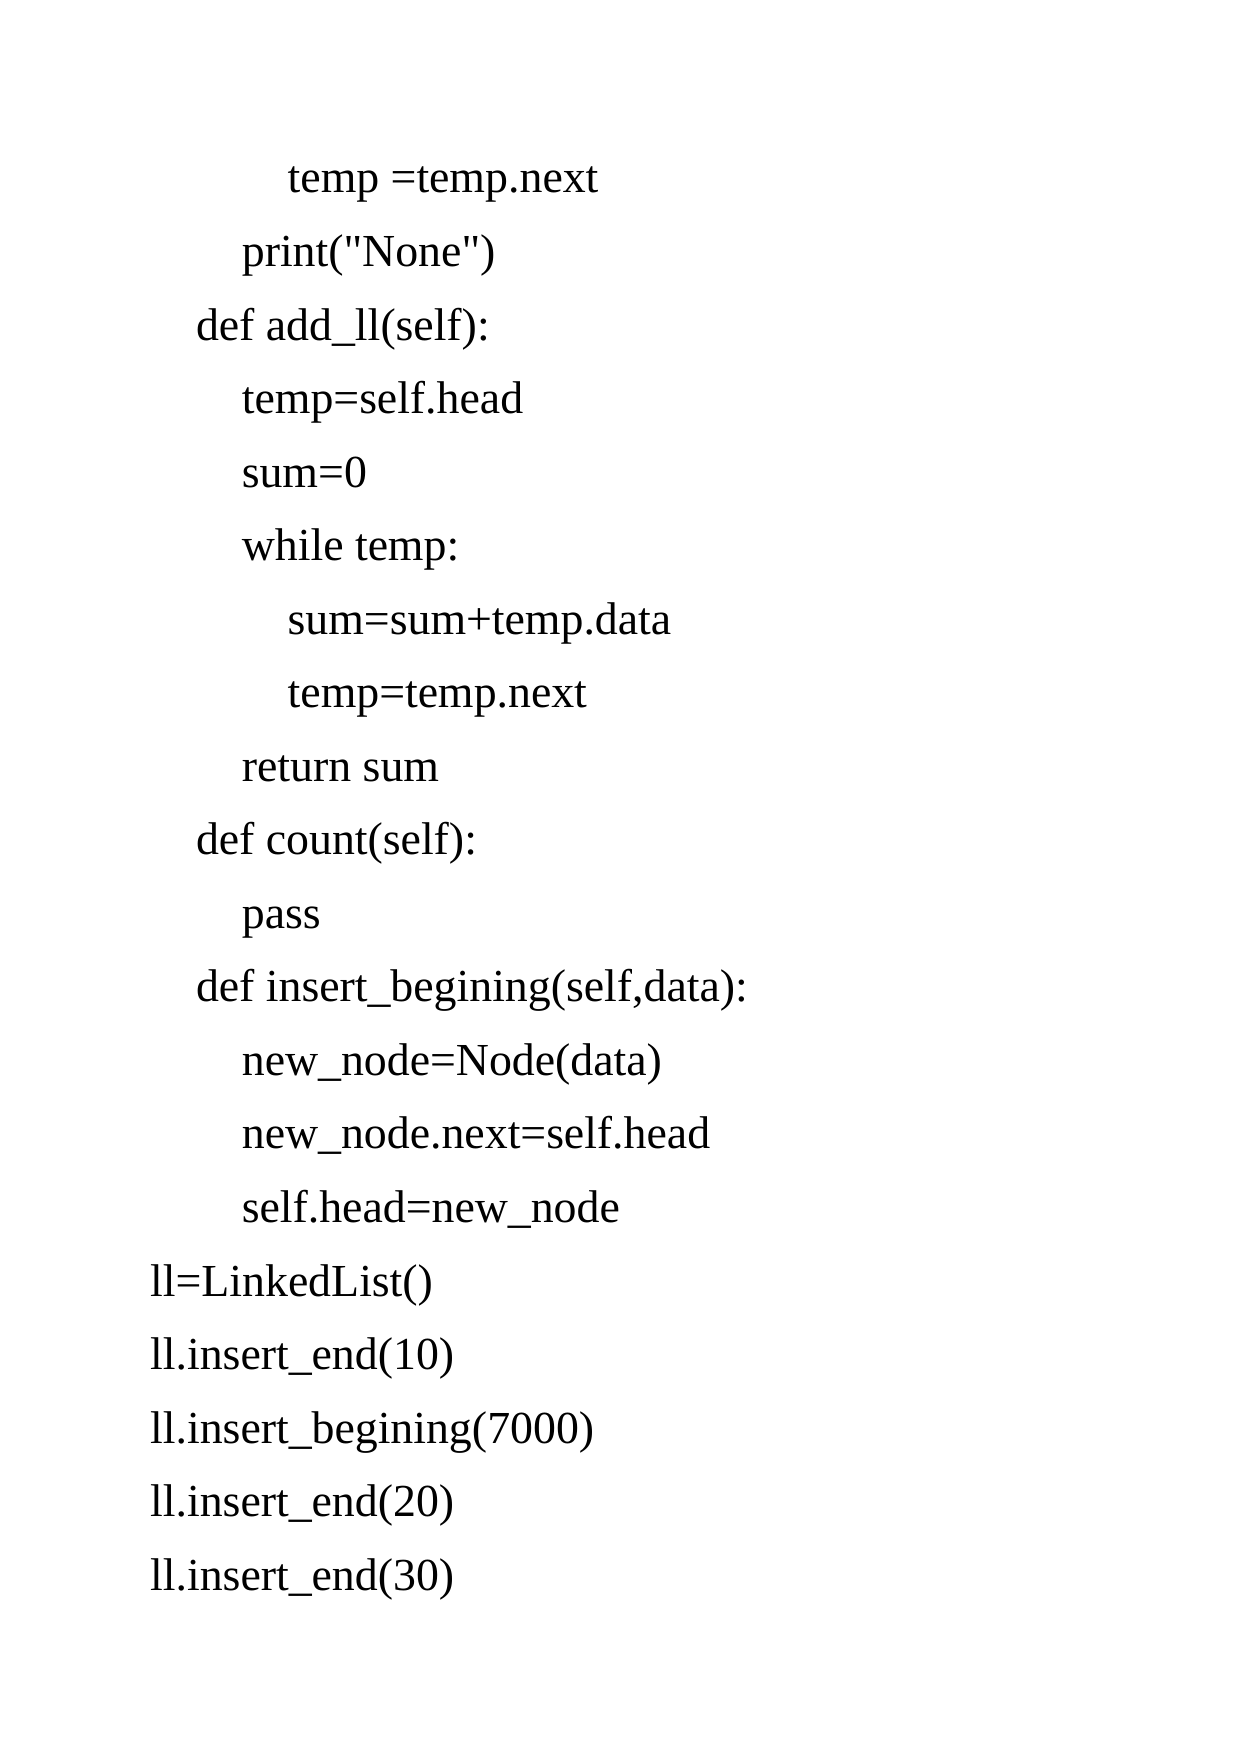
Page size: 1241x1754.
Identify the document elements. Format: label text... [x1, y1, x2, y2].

text new_node.next=self.head [150, 1106, 1090, 1159]
text ll.insert_begining(7000) [150, 1400, 1090, 1453]
text while temp: [150, 518, 1090, 570]
text temp=self.head [150, 371, 1090, 423]
text def count(self): [150, 812, 1090, 864]
text new_node=Node(data) [150, 1032, 1090, 1085]
text temp=temp.next [150, 665, 1090, 717]
text def add_ll(self): [150, 297, 1090, 350]
text ll.insert_end(20) [150, 1474, 1090, 1526]
text def insert_begining(self,data): [150, 959, 1090, 1012]
text sum=sum+temp.data [150, 591, 1090, 644]
text temp =temp.next [150, 150, 1090, 203]
text ll=LinkedList() [150, 1253, 1090, 1306]
text ll.insert_end(30) [150, 1547, 1090, 1600]
text pass [150, 885, 1090, 938]
text sum=0 [150, 444, 1090, 497]
text return sum [150, 738, 1090, 791]
text self.head=new_node [150, 1179, 1090, 1232]
text ll.insert_end(10) [150, 1327, 1090, 1379]
text print("None") [150, 223, 1090, 276]
